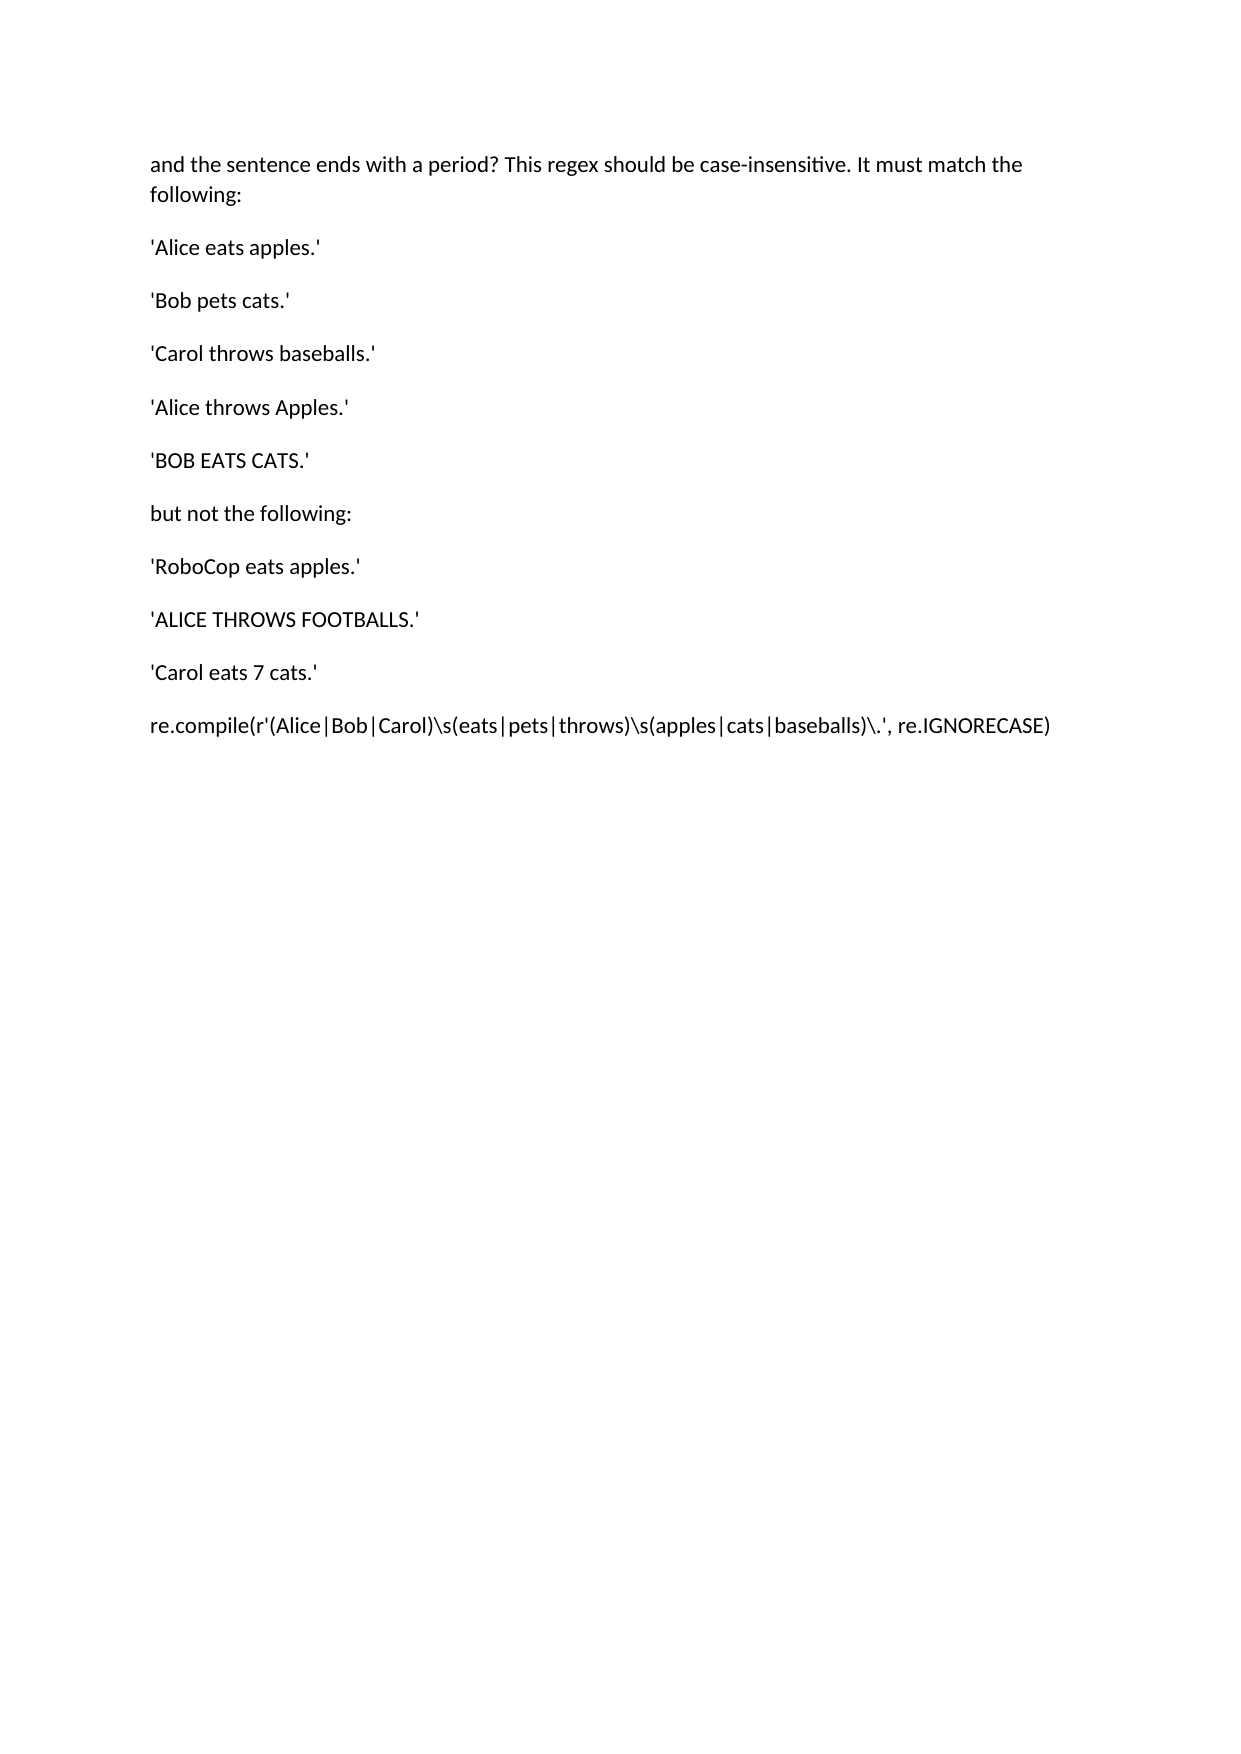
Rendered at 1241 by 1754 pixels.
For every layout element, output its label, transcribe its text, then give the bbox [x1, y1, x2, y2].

text 'BOB EATS CATS.' [150, 446, 1090, 474]
text 'RoboCop eats apples.' [150, 552, 1090, 580]
text 'Carol eats 7 cats.' [150, 658, 1090, 686]
text 'ALICE THROWS FOOTBALLS.' [150, 605, 1090, 633]
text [150, 150, 1090, 208]
text re.compile(r'(Alice|Bob|Carol)\s(eats|pets|throws)\s(apples|cats|baseballs)\.', re.IGNORECASE) [150, 711, 1090, 739]
text 'Alice throws Apples.' [150, 393, 1090, 421]
text 'Carol throws baseballs.' [150, 339, 1090, 368]
text 'Alice eats apples.' [150, 233, 1090, 261]
text but not the following: [150, 499, 1090, 527]
text 'Bob pets cats.' [150, 286, 1090, 314]
